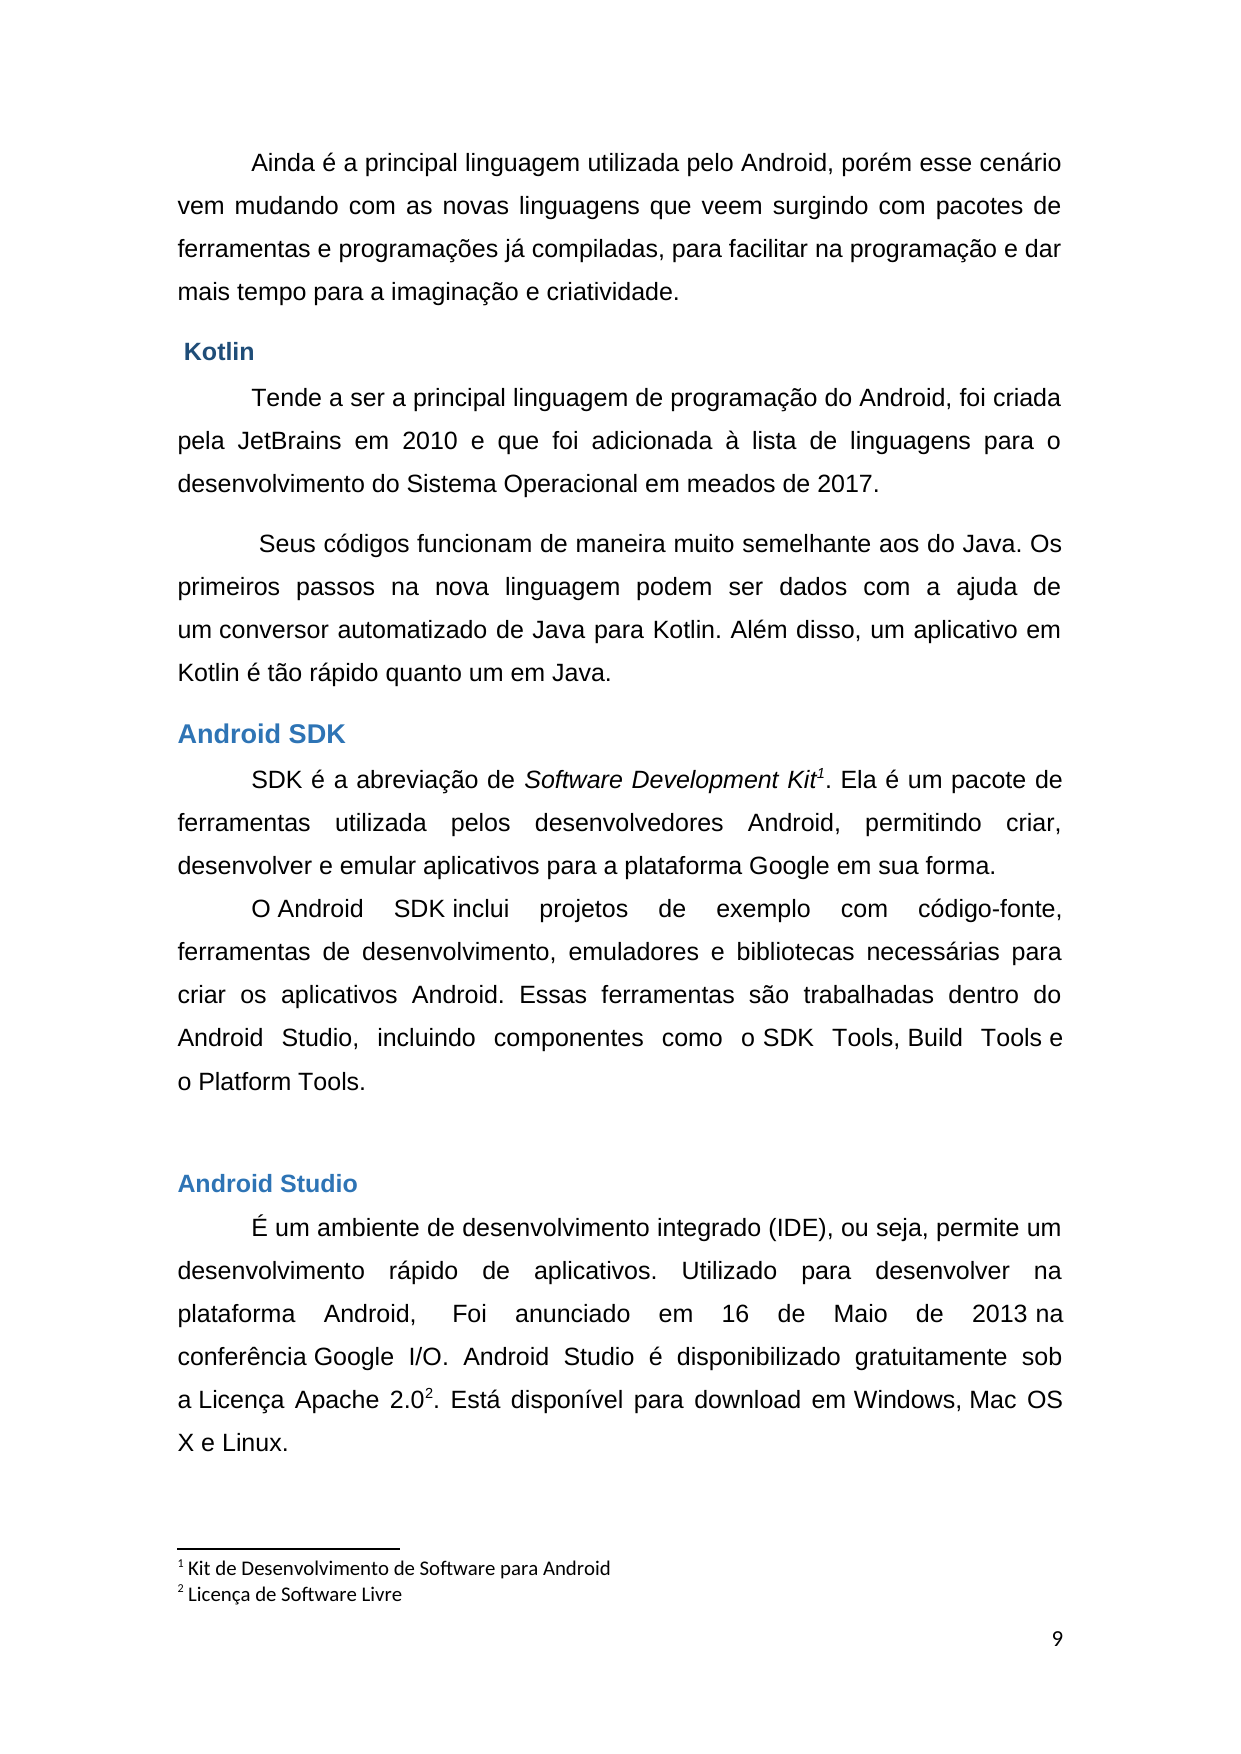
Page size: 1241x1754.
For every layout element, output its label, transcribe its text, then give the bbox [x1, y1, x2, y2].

text Ainda é a principal linguagem utilizada pelo Android, porém esse cenário vem mudando com as novas linguagens que veem surgindo com pacotes de ferramentas e programações já compiladas, para facilitar na programação e dar mais tempo para a imaginação e criatividade. [177, 148, 1063, 306]
list SDK é a abreviação de Software Development Kit. Ela é um pacote de ferramentas utilizada pelos desenvolvedores Android, permitindo criar, desenvolver e emular aplicativos para a plataforma Google em sua forma. [177, 764, 1063, 879]
subtitle Android SDK [177, 718, 1063, 749]
subtitle Kotlin [177, 337, 1063, 366]
text Seus códigos funcionam de maneira muito semelhante aos do Java. Os primeiros passos na nova linguagem podem ser dados com a ajuda de um conversor automatizado de Java para Kotlin. Além disso, um aplicativo em Kotlin é tão rápido quanto um em Java. [177, 528, 1063, 687]
text Tende a ser a principal linguagem de programação do Android, foi criada pela JetBrains em 2010 e que foi adicionada à lista de linguagens para o desenvolvimento do Sistema Operacional em meados de 2017. [177, 382, 1063, 497]
list O Android SDK inclui projetos de exemplo com código-fonte, ferramentas de desenvolvimento, emuladores e bibliotecas necessárias para criar os aplicativos Android. Essas ferramentas são trabalhadas dentro do Android Studio, incluindo componentes como o SDK Tools, Build Tools e o Platform Tools. [177, 894, 1063, 1095]
subtitle Android Studio [177, 1169, 1063, 1198]
list É um ambiente de desenvolvimento integrado (IDE), ou seja, permite um desenvolvimento rápido de aplicativos. Utilizado para desenvolver na plataforma Android, Foi anunciado em 16 de Maio de 2013 na conferência Google I/O. Android Studio é disponibilizado gratuitamente sob a Licença Apache 2.0. Está disponível para download em Windows, Mac OS X e Linux. [177, 1212, 1063, 1457]
